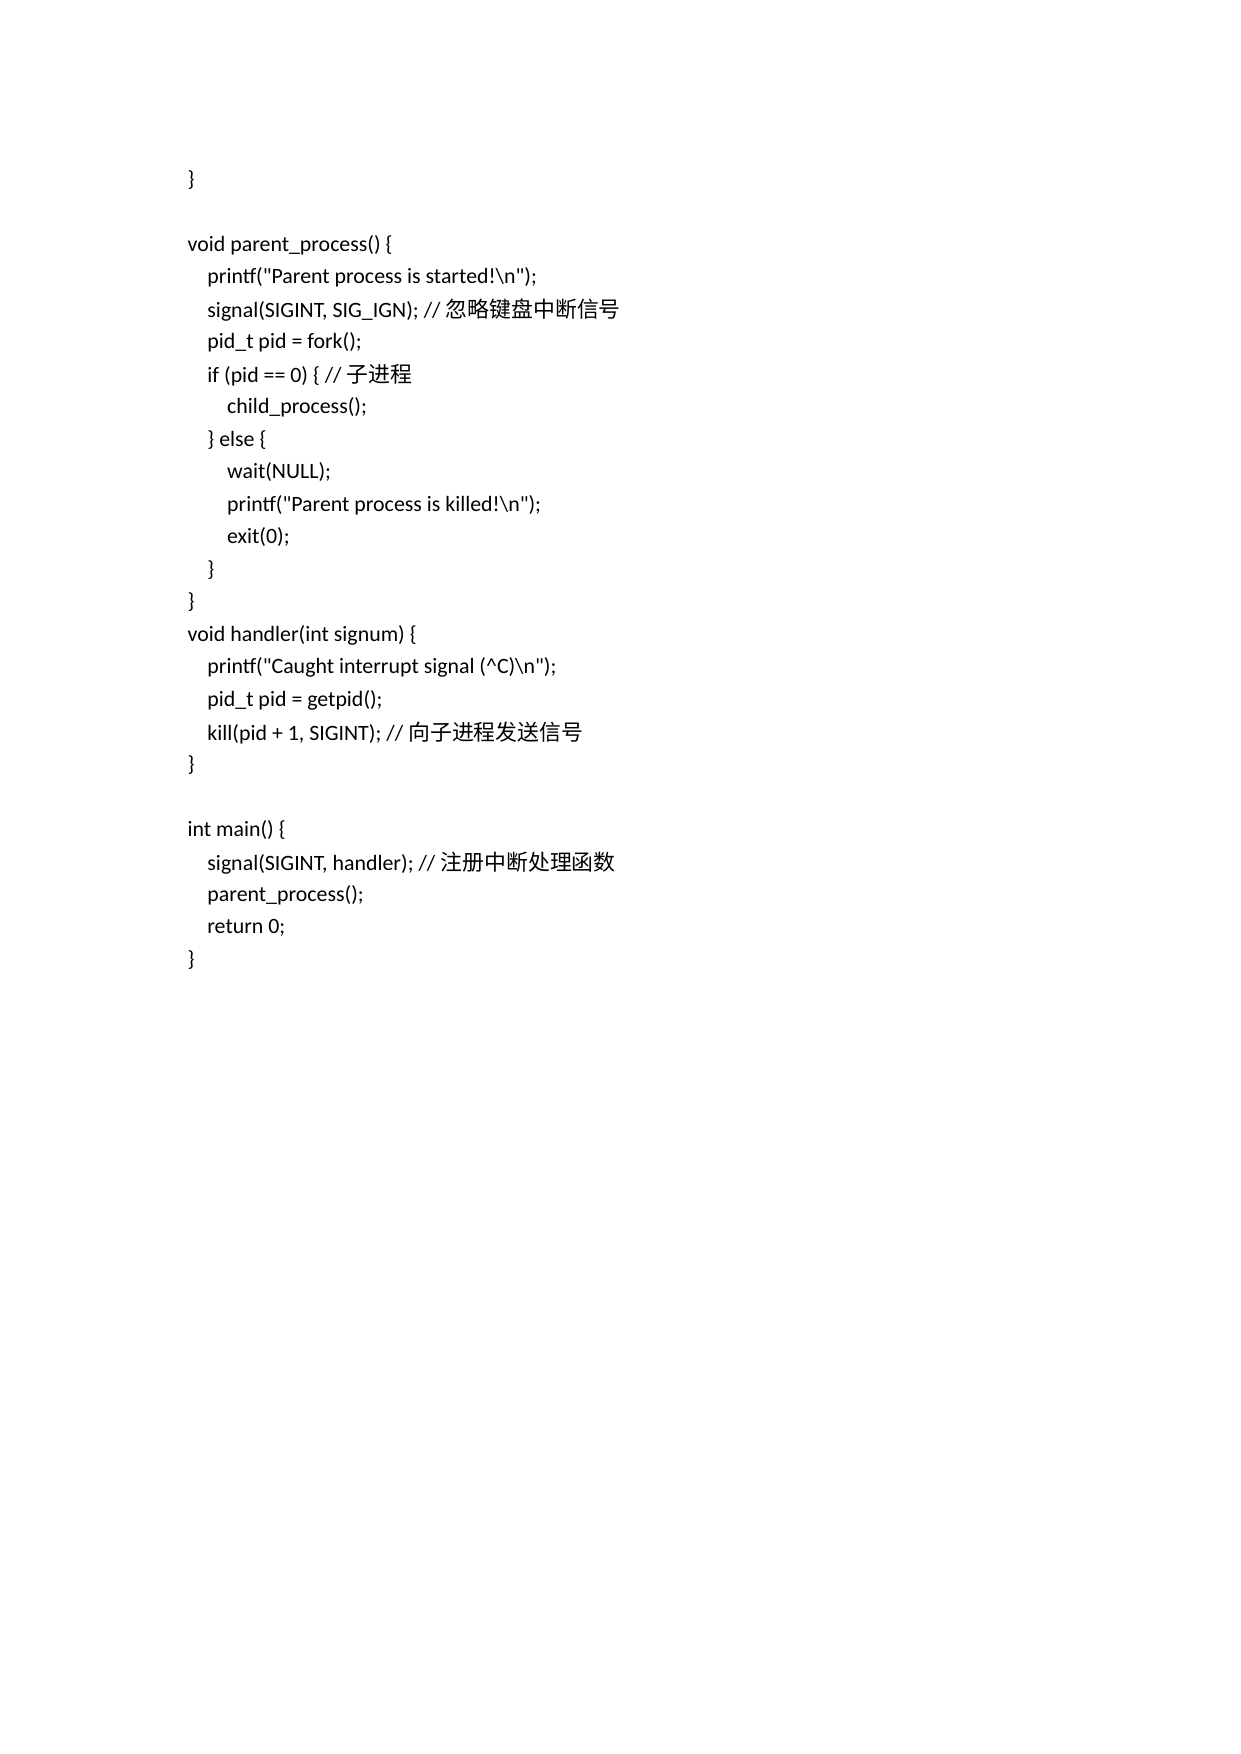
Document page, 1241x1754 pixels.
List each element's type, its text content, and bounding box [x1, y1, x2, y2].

text pid_t pid = getpid(); [187, 682, 1053, 714]
text int main() { [187, 812, 1053, 844]
text void parent_process() { [187, 227, 1053, 259]
text printf("Caught interrupt signal (^C)\n"); [187, 649, 1053, 682]
text signal(SIGINT, SIG_IGN); // 忽略键盘中断信号 [187, 292, 1053, 324]
text wait(NULL); [187, 454, 1053, 487]
text } [187, 942, 1053, 974]
text exit(0); [187, 519, 1053, 552]
text } [187, 584, 1053, 617]
text } [187, 747, 1053, 779]
text printf("Parent process is started!\n"); [187, 259, 1053, 292]
text void handler(int signum) { [187, 617, 1053, 649]
text printf("Parent process is killed!\n"); [187, 487, 1053, 519]
text child_process(); [187, 389, 1053, 422]
text } [187, 162, 1053, 194]
text return 0; [187, 909, 1053, 942]
text parent_process(); [187, 877, 1053, 909]
text } [187, 552, 1053, 584]
text kill(pid + 1, SIGINT); // 向子进程发送信号 [187, 714, 1053, 747]
text signal(SIGINT, handler); // 注册中断处理函数 [187, 844, 1053, 877]
text pid_t pid = fork(); [187, 324, 1053, 357]
text if (pid == 0) { // 子进程 [187, 357, 1053, 389]
text } else { [187, 422, 1053, 454]
